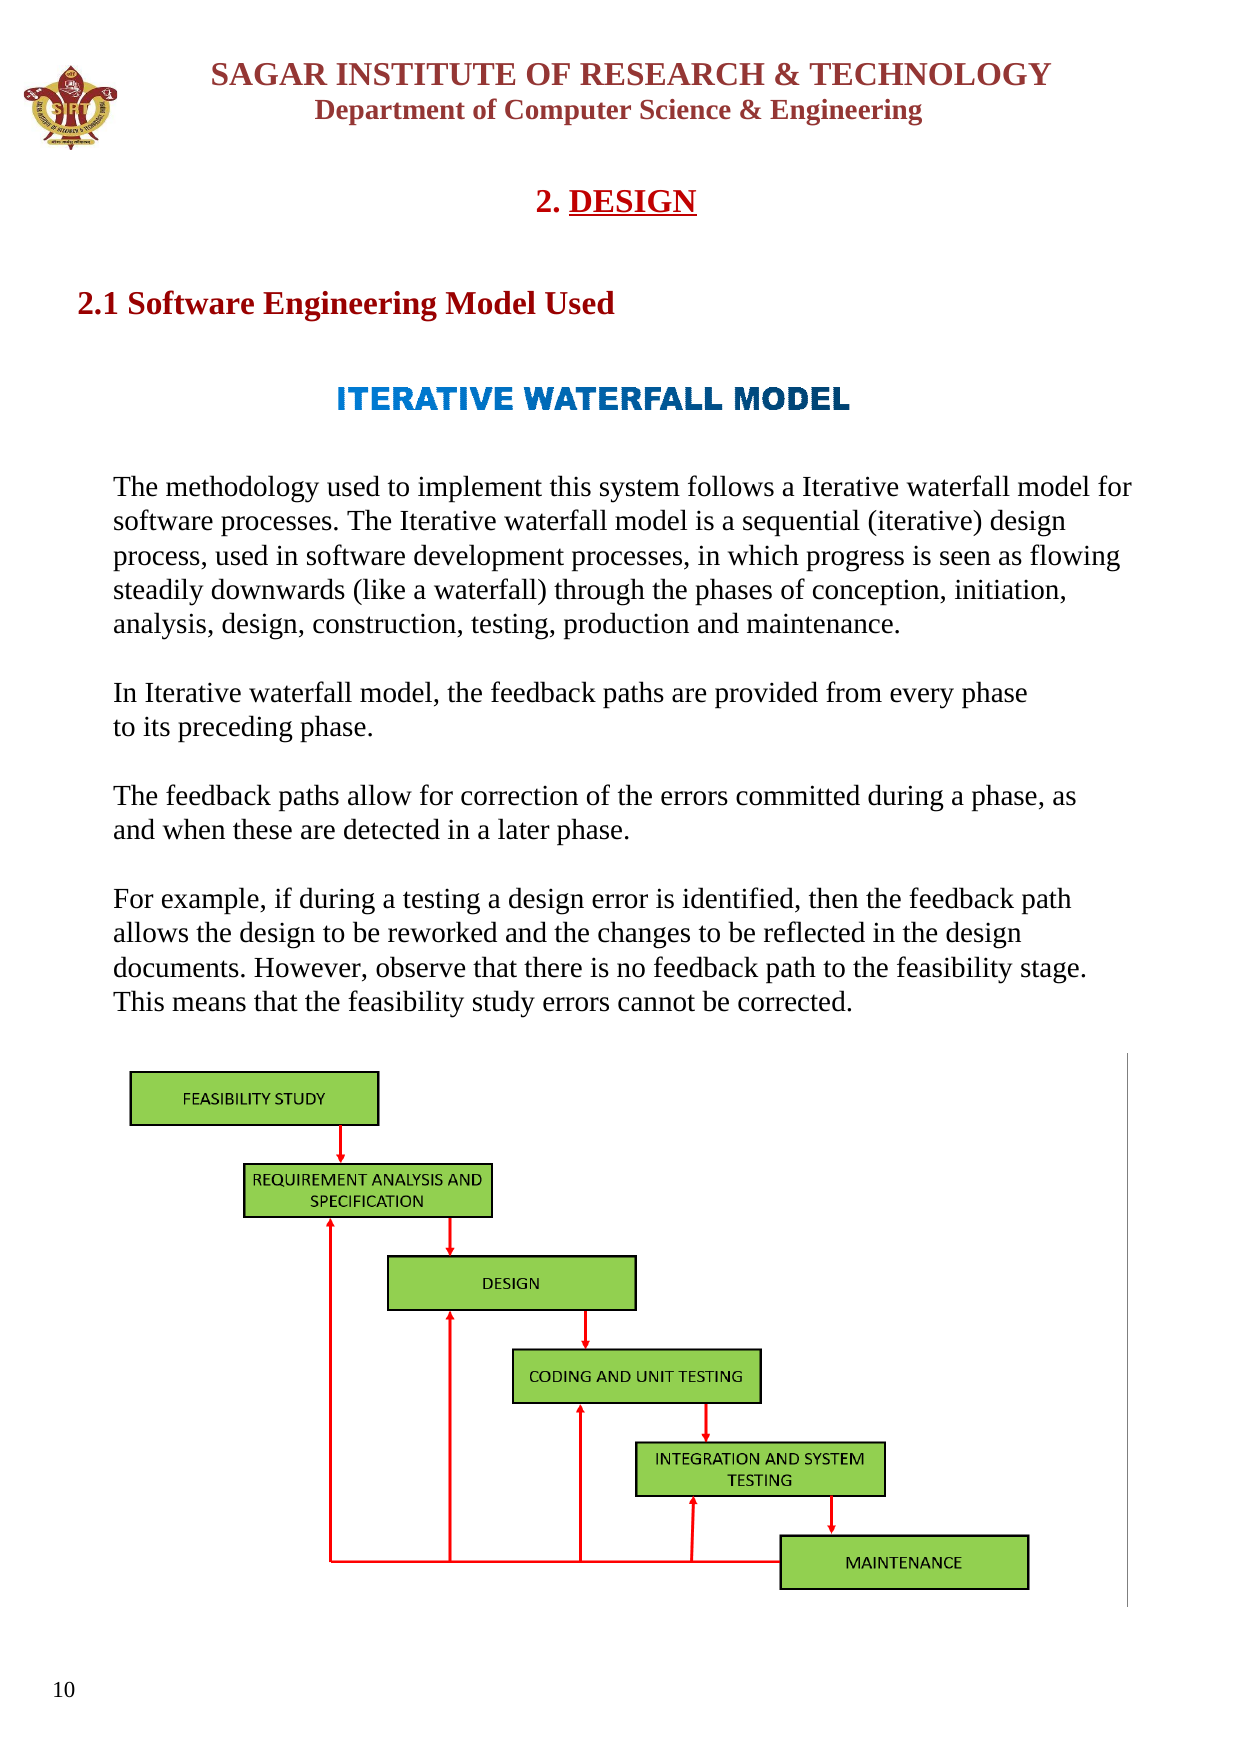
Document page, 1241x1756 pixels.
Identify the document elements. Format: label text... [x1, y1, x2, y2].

subtitle 2.1 Software Engineering Model Used [52, 283, 1029, 322]
text In Iterative waterfall model, the feedback paths are provided from every phase to its preceding phase. [113, 675, 1049, 743]
text 2. DESIGN [52, 181, 1180, 219]
picture [23, 65, 118, 150]
text The feedback paths allow for correction of the errors committed during a phase, as and when these are detected in a later phase. [113, 778, 1083, 846]
text For example, if during a testing a design error is identified, then the feedback path allows the design to be reworked and the changes to be reflected in the design documents. However, observe that there is no feedback path to the feasibility stage. This means that the feasibility study errors cannot be corrected. [113, 881, 1132, 1018]
picture [112, 1053, 1128, 1607]
text The methodology used to implement this system follows a Iterative waterfall model for software processes. The Iterative waterfall model is a sequential (iterative) design process, used in software development processes, in which progress is seen as flowing steadily downwards (like a waterfall) through the phases of conception, initiation, analysis, design, construction, testing, production and maintenance. [113, 469, 1132, 640]
picture [338, 387, 850, 410]
